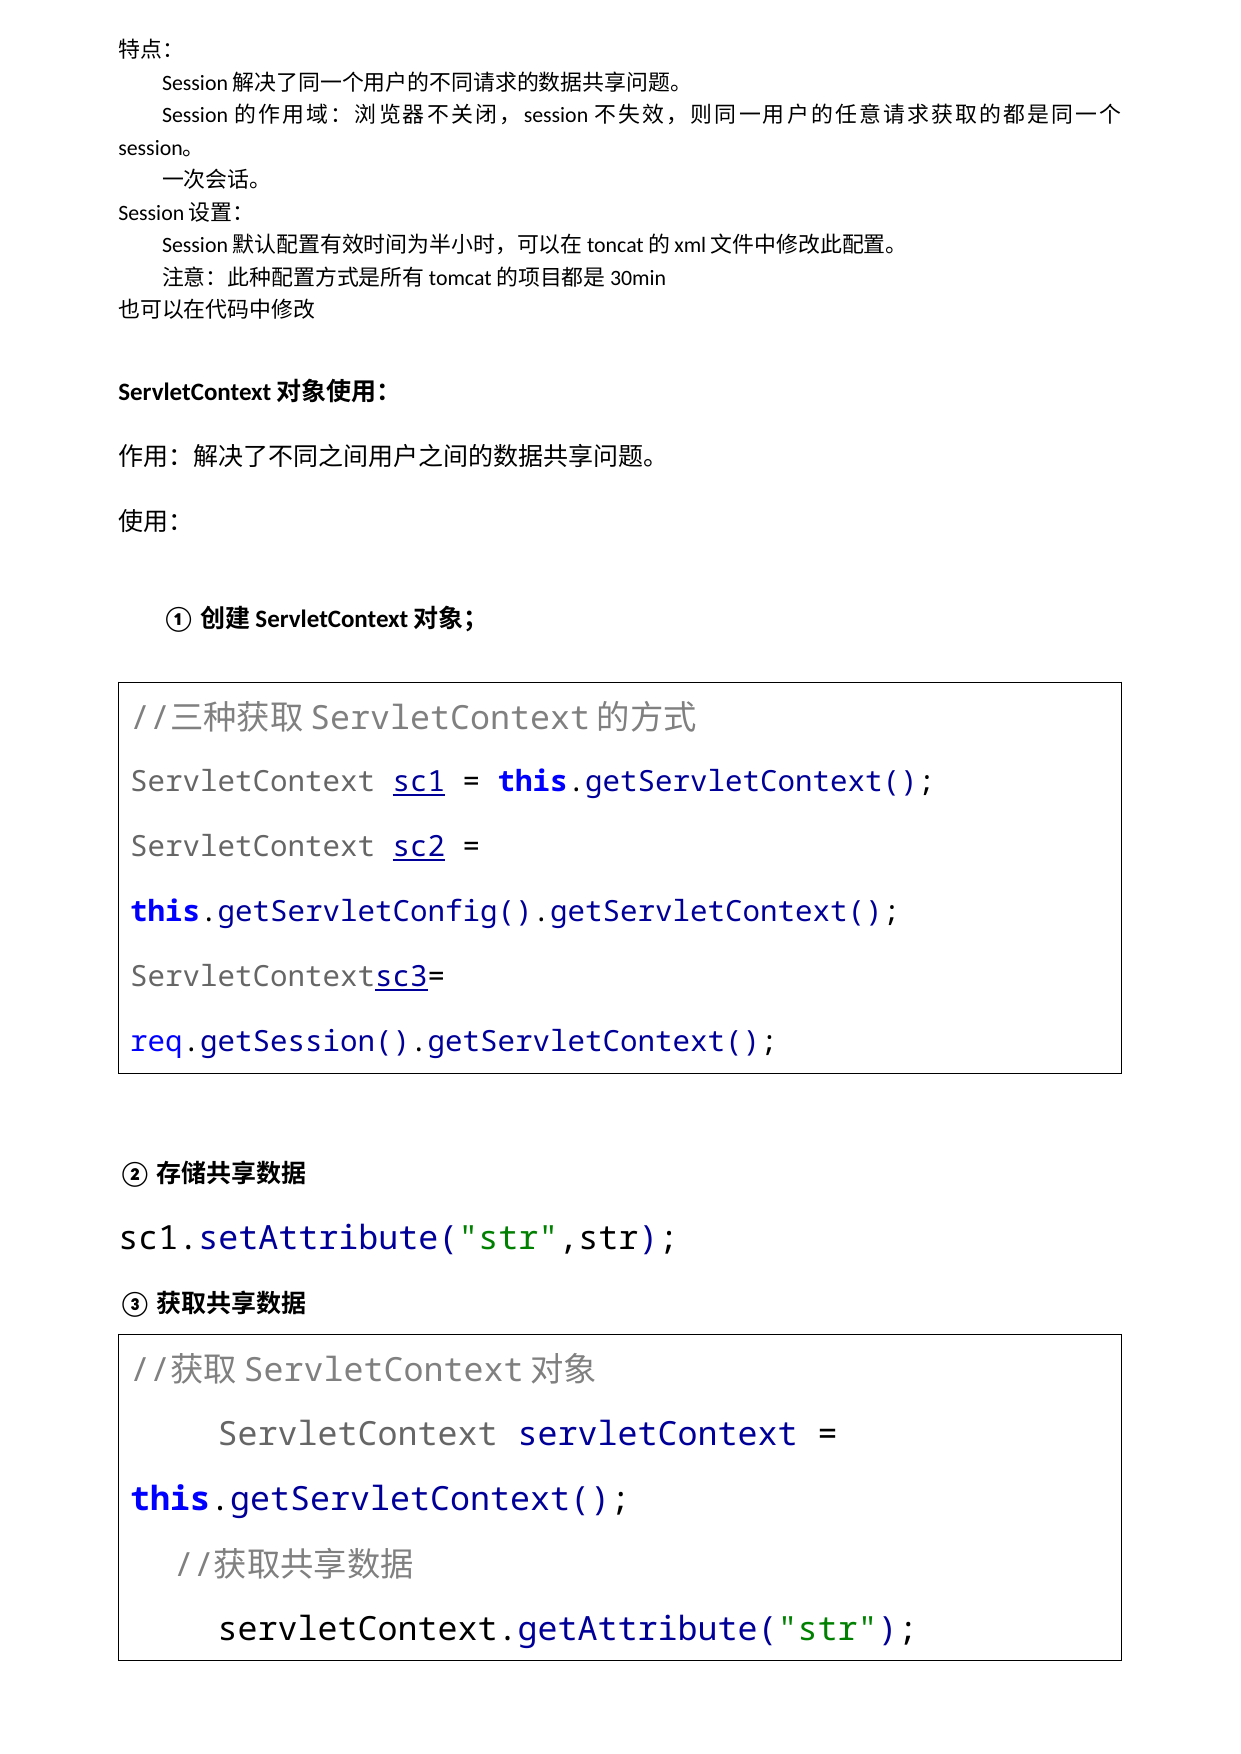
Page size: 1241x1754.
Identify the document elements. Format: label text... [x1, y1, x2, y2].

text Session设置： [118, 194, 1122, 227]
text 特点： [118, 32, 1122, 64]
text 使用： [118, 487, 1122, 552]
text ③获取共享数据 [118, 1269, 1122, 1334]
table_header //获取ServletContext对象 ServletContext servletContext = this.getServletContext(); //获取共享数据 servletContext.getAttribute("str"); [119, 1335, 1121, 1660]
text sc1.setAttribute("str",str); [118, 1204, 1122, 1269]
text 注意：此种配置方式是所有tomcat的项目都是30min [118, 259, 1122, 292]
text ①创建ServletContext对象； [118, 584, 1122, 649]
text 作用：解决了不同之间用户之间的数据共享问题。 [118, 422, 1122, 487]
text Session默认配置有效时间为半小时，可以在toncat的xml文件中修改此配置。 [118, 227, 1122, 259]
text 一次会话。 [118, 162, 1122, 194]
table_header //三种获取ServletContext的方式 ServletContext sc1 = this.getServletContext(); ServletContext sc2 = this.getServletConfig().getServletContext(); ServletContextsc3= req.getSession().getServletContext(); [119, 683, 1121, 1073]
text 也可以在代码中修改 [118, 292, 1122, 324]
text ServletContext对象使用： [118, 357, 1122, 422]
text Session的作用域：浏览器不关闭，session不失效，则同一用户的任意请求获取的都是同一个session。 [118, 97, 1122, 162]
text Session解决了同一个用户的不同请求的数据共享问题。 [118, 64, 1122, 97]
text ②存储共享数据 [118, 1139, 1122, 1204]
